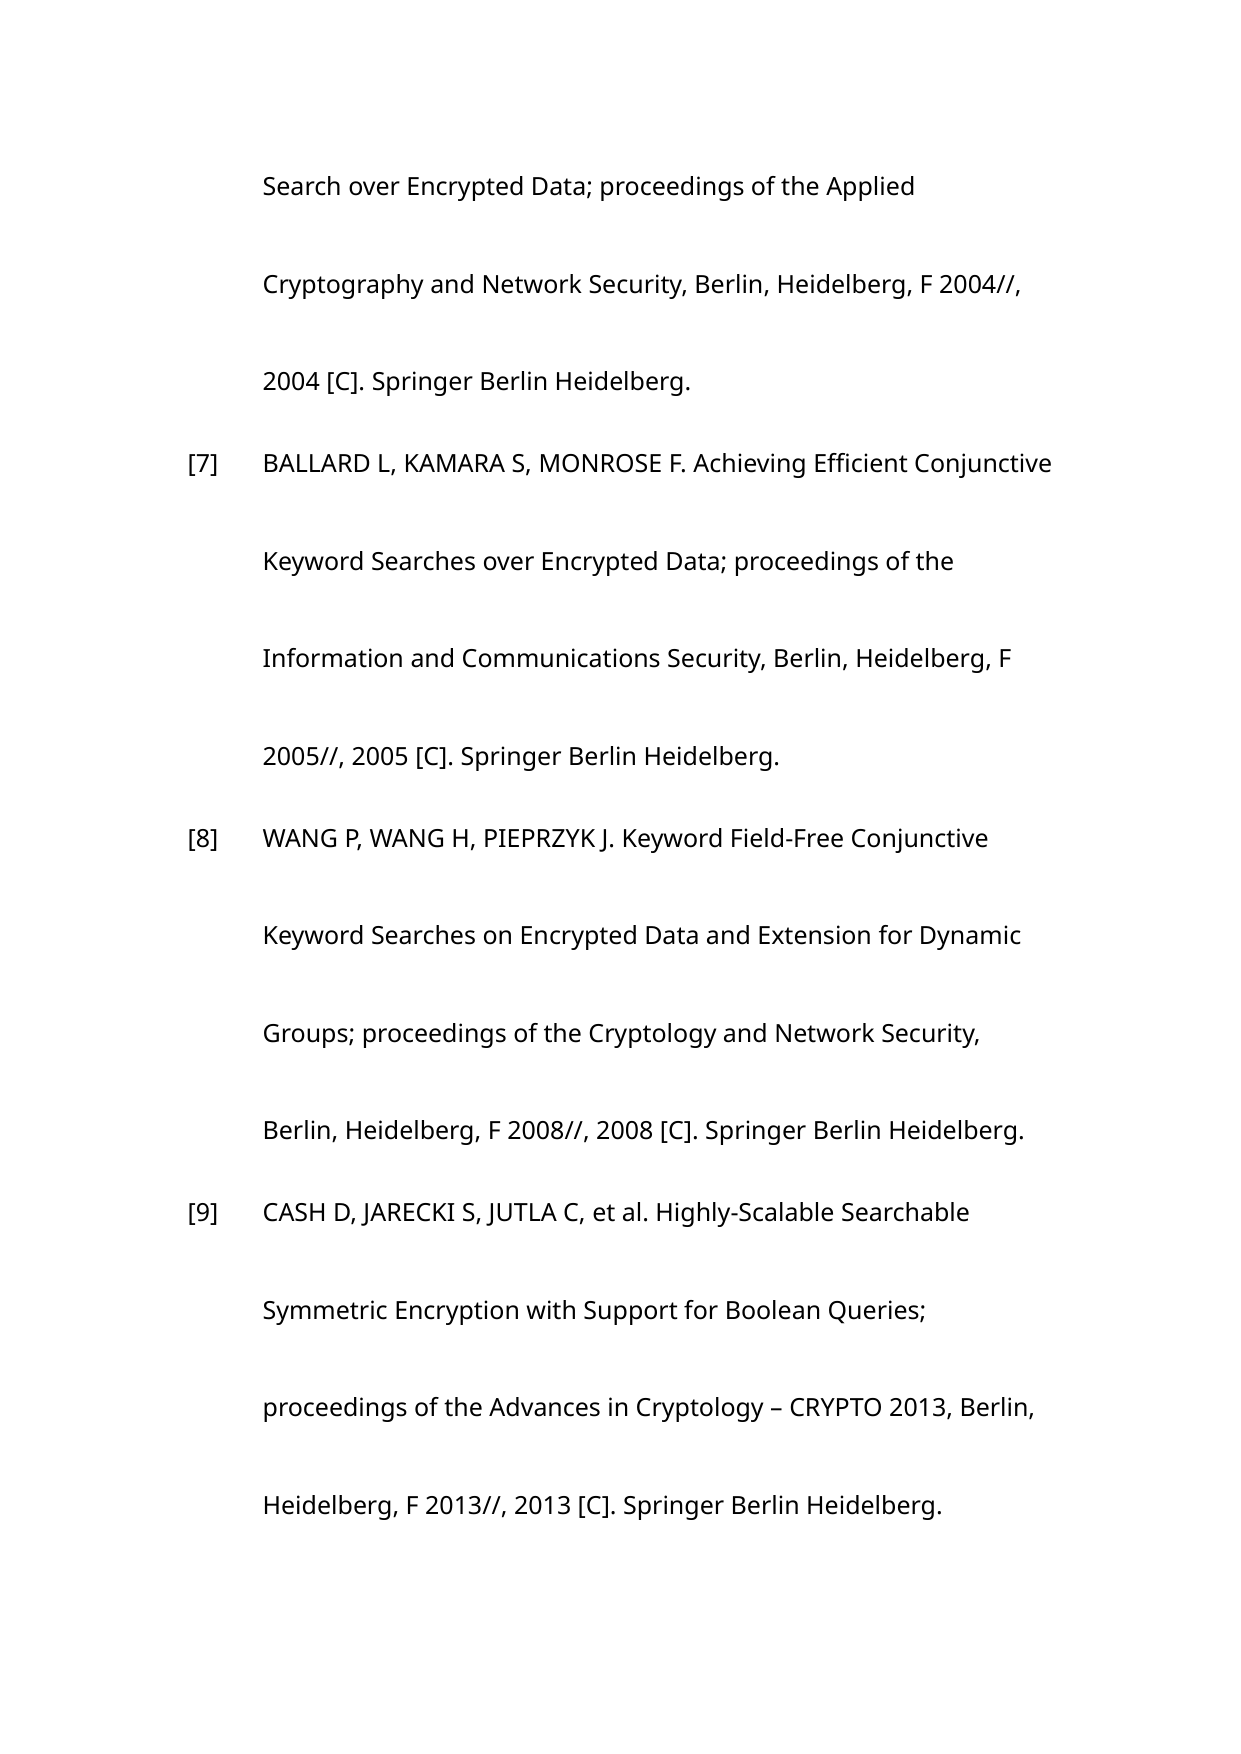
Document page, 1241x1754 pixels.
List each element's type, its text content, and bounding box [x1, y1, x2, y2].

text [9] CASH D, JARECKI S, JUTLA C, et al. Highly-Scalable Searchable Symmetric Encryption with Support for Boolean Queries; proceedings of the Advances in Cryptology – CRYPTO 2013, Berlin, Heidelberg, F 2013//, 2013 [C]. Springer Berlin Heidelberg. [187, 1179, 1053, 1537]
text [7] BALLARD L, KAMARA S, MONROSE F. Achieving Efficient Conjunctive Keyword Searches over Encrypted Data; proceedings of the Information and Communications Security, Berlin, Heidelberg, F 2005//, 2005 [C]. Springer Berlin Heidelberg. [187, 431, 1053, 788]
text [187, 154, 1053, 414]
text [8] WANG P, WANG H, PIEPRZYK J. Keyword Field-Free Conjunctive Keyword Searches on Encrypted Data and Extension for Dynamic Groups; proceedings of the Cryptology and Network Security, Berlin, Heidelberg, F 2008//, 2008 [C]. Springer Berlin Heidelberg. [187, 805, 1053, 1163]
